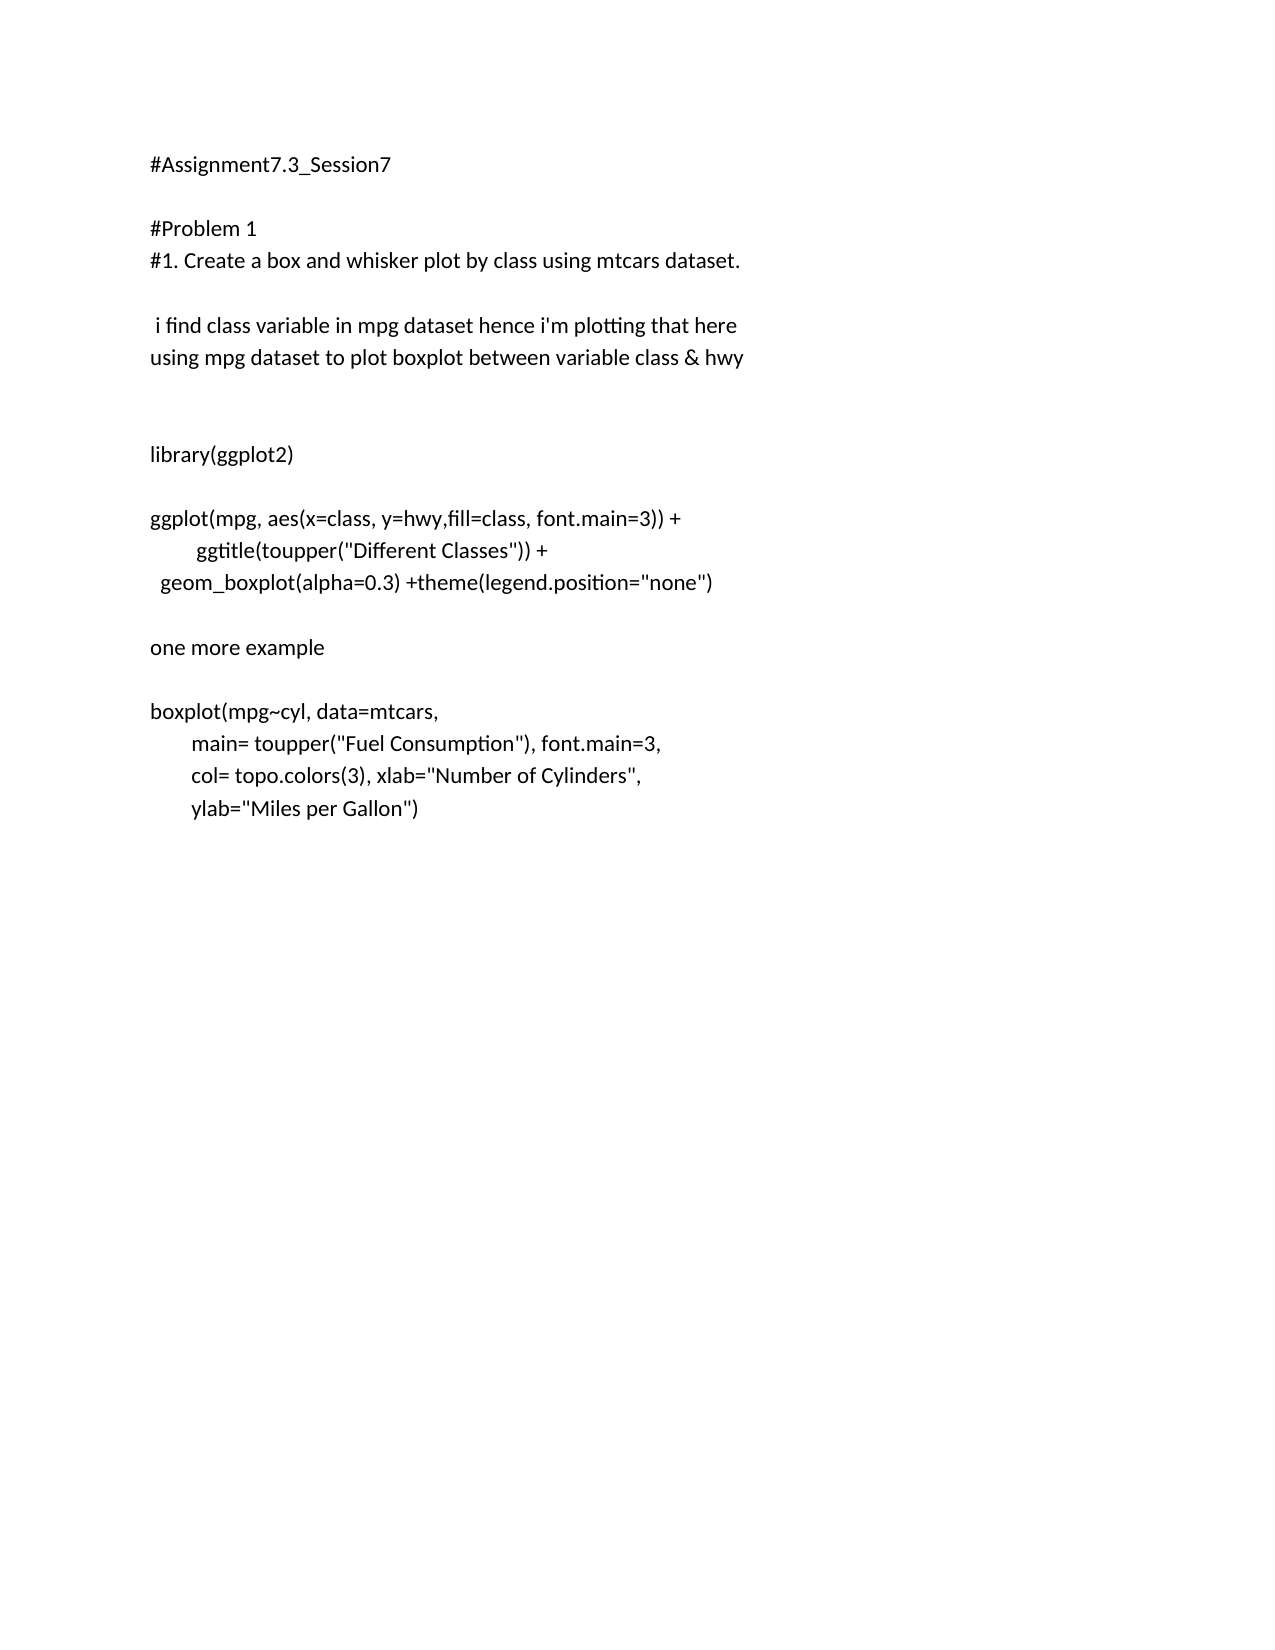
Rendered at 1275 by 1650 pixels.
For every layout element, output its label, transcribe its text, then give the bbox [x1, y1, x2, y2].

text col= topo.colors(3), xlab="Number of Cylinders", [150, 762, 1125, 789]
text ylab="Miles per Gallon") [150, 794, 1125, 822]
text #Assignment7.3_Session7 [150, 150, 1125, 178]
text ggtitle(toupper("Different Classes")) + [150, 536, 1125, 564]
text i find class variable in mpg dataset hence i'm plotting that here [150, 311, 1125, 339]
text #Problem 1 [150, 214, 1125, 242]
text #1. Create a box and whisker plot by class using mtcars dataset. [150, 247, 1125, 274]
text ggplot(mpg, aes(x=class, y=hwy,fill=class, font.main=3)) + [150, 504, 1125, 532]
text using mpg dataset to plot boxplot between variable class & hwy [150, 343, 1125, 371]
text one more example [150, 633, 1125, 661]
text main= toupper("Fuel Consumption"), font.main=3, [150, 729, 1125, 757]
text library(ggplot2) [150, 440, 1125, 468]
text geom_boxplot(alpha=0.3) +theme(legend.position="none") [150, 568, 1125, 596]
text boxplot(mpg~cyl, data=mtcars, [150, 697, 1125, 725]
